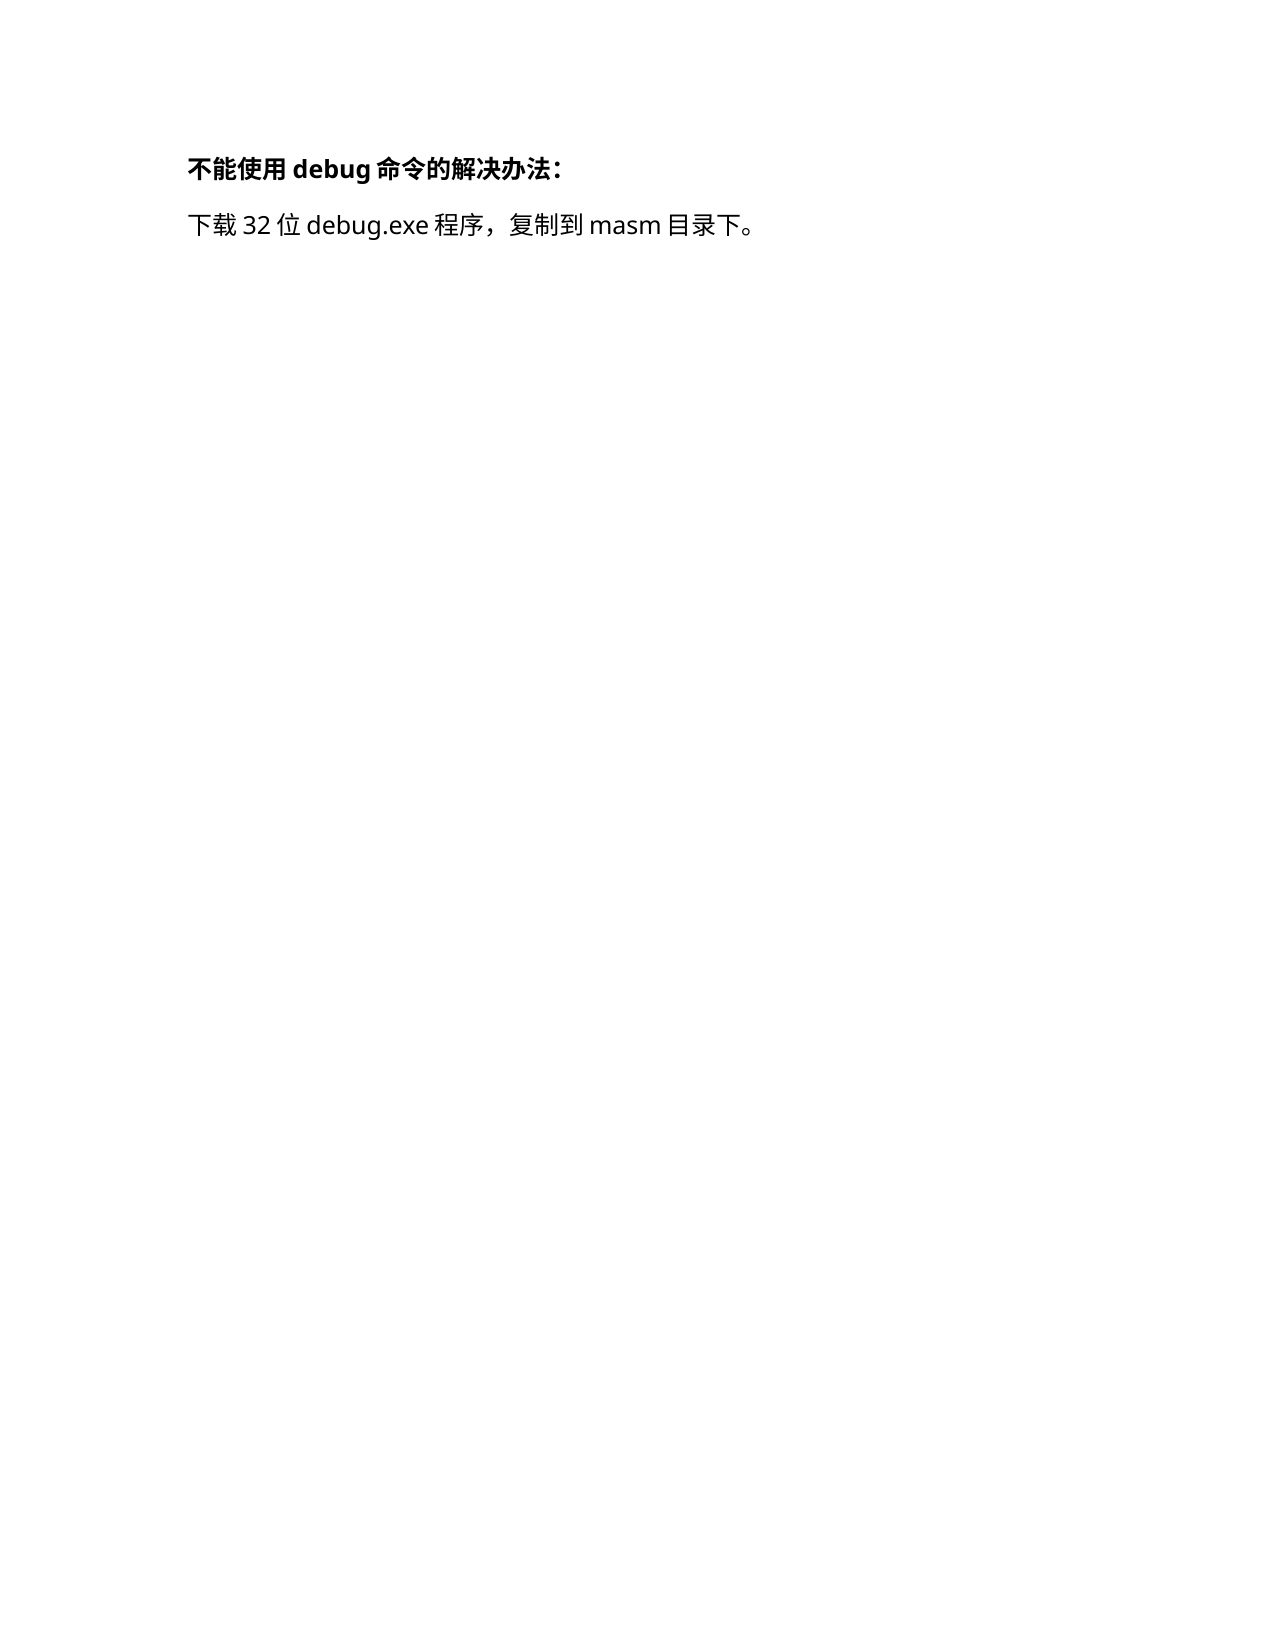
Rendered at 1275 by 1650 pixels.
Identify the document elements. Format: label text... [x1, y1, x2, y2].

text 不能使用debug命令的解决办法： [187, 150, 1087, 186]
text 下载32位debug.exe程序，复制到masm目录下。 [187, 206, 1087, 242]
